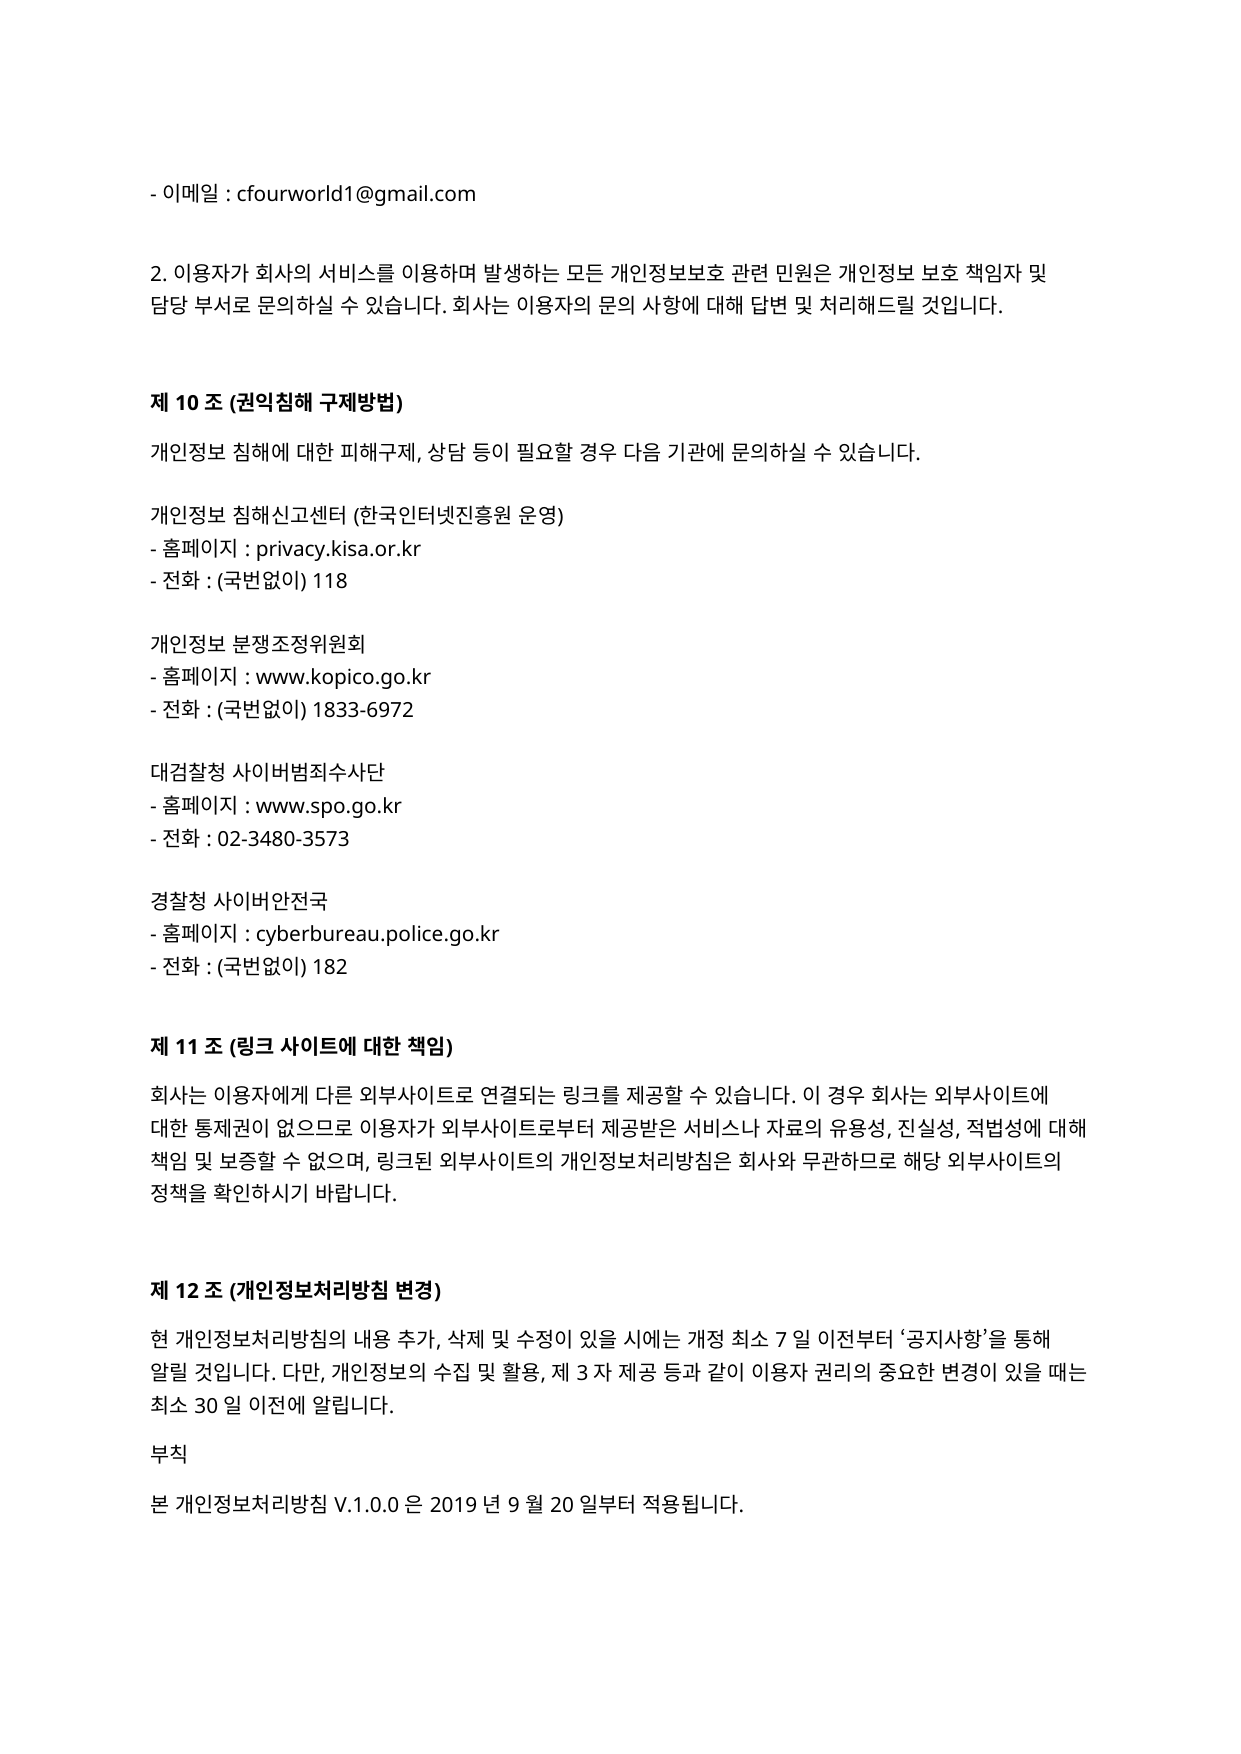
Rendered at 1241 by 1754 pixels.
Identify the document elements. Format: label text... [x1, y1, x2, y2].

text 제 12 조 (개인정보처리방침 변경) [150, 1274, 1090, 1305]
text 개인정보 침해에 대한 피해구제, 상담 등이 필요할 경우 다음 기관에 문의하실 수 있습니다. 개인정보 침해신고센터 (한국인터넷진흥원 운영) - 홈페이지 : privacy.kisa.or.kr - 전화 : (국번없이) 118 개인정보 분쟁조정위원회 - 홈페이지 : www.kopico.go.kr - 전화 : (국번없이) 1833-6972 대검찰청 사이버범죄수사단 - 홈페이지 : www.spo.go.kr - 전화 : 02-3480-3573 경찰청 사이버안전국 - 홈페이지 : cyberbureau.police.go.kr - 전화 : (국번없이) 182 [150, 436, 1090, 1011]
text 현 개인정보처리방침의 내용 추가, 삭제 및 수정이 있을 시에는 개정 최소 7 일 이전부터 ‘공지사항’을 통해 알릴 것입니다. 다만, 개인정보의 수집 및 활용, 제 3 자 제공 등과 같이 이용자 권리의 중요한 변경이 있을 때는 최소 30 일 이전에 알립니다. [150, 1324, 1090, 1419]
text 제 10 조 (권익침해 구제방법) [150, 386, 1090, 417]
text 제 11 조 (링크 사이트에 대한 책임) [150, 1030, 1090, 1061]
text 회사는 이용자에게 다른 외부사이트로 연결되는 링크를 제공할 수 있습니다. 이 경우 회사는 외부사이트에 대한 통제권이 없으므로 이용자가 외부사이트로부터 제공받은 서비스나 자료의 유용성, 진실성, 적법성에 대해 책임 및 보증할 수 없으며, 링크된 외부사이트의 개인정보처리방침은 회사와 무관하므로 해당 외부사이트의 정책을 확인하시기 바랍니다. [150, 1079, 1090, 1208]
text 부칙 [150, 1438, 1090, 1469]
text 본 개인정보처리방침 V.1.0.0 은 2019 년 9 월 20 일부터 적용됩니다. [150, 1488, 1090, 1518]
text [150, 177, 1090, 238]
text 2. 이용자가 회사의 서비스를 이용하며 발생하는 모든 개인정보보호 관련 민원은 개인정보 보호 책임자 및 담당 부서로 문의하실 수 있습니다. 회사는 이용자의 문의 사항에 대해 답변 및 처리해드릴 것입니다. [150, 257, 1090, 320]
